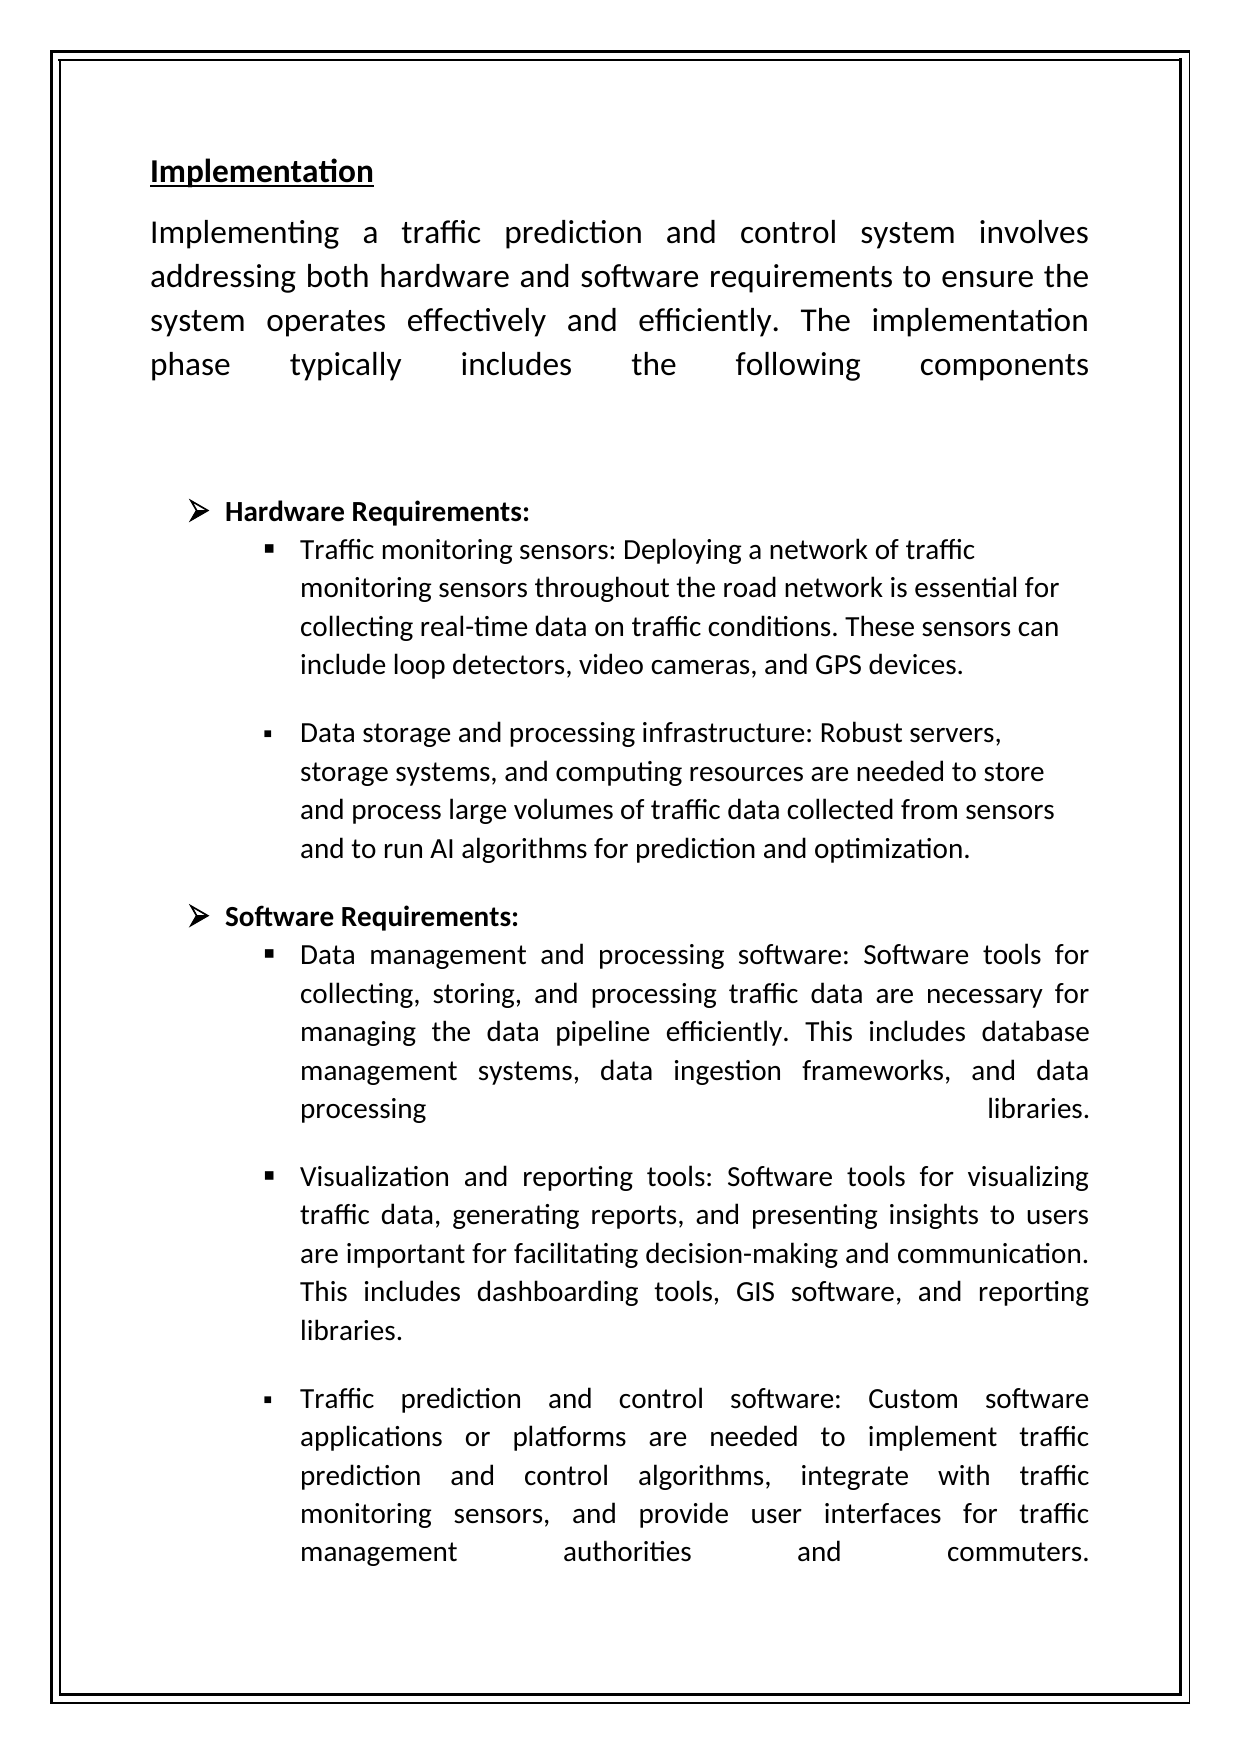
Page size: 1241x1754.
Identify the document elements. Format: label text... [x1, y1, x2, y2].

list Software Requirements: [187, 898, 1090, 933]
list Hardware Requirements: [187, 493, 1090, 528]
list Visualization and reporting tools: Software tools for visualizing traffic data, generating reports, and presenting insights to users are important for facilitating decision-making and communication. This includes dashboarding tools, GIS software, and reporting libraries. [262, 1158, 1090, 1378]
text Implementing a traffic prediction and control system involves addressing both hardware and software requirements to ensure the system operates effectively and efficiently. The implementation phase typically includes the following components [150, 211, 1090, 474]
list Data management and processing software: Software tools for collecting, storing, and processing traffic data are necessary for managing the data pipeline efficiently. This includes database management systems, data ingestion frameworks, and data processing libraries. [262, 936, 1090, 1156]
list Data storage and processing infrastructure: Robust servers, storage systems, and computing resources are needed to store and process large volumes of traffic data collected from sensors and to run AI algorithms for prediction and optimization. [262, 714, 1090, 896]
list Traffic prediction and control software: Custom software applications or platforms are needed to implement traffic prediction and control algorithms, integrate with traffic monitoring sensors, and provide user interfaces for traffic management authorities and commuters. [262, 1380, 1090, 1599]
list Traffic monitoring sensors: Deploying a network of traffic monitoring sensors throughout the road network is essential for collecting real-time data on traffic conditions. These sensors can include loop detectors, video cameras, and GPS devices. [262, 531, 1090, 712]
text Implementation [150, 150, 1090, 191]
